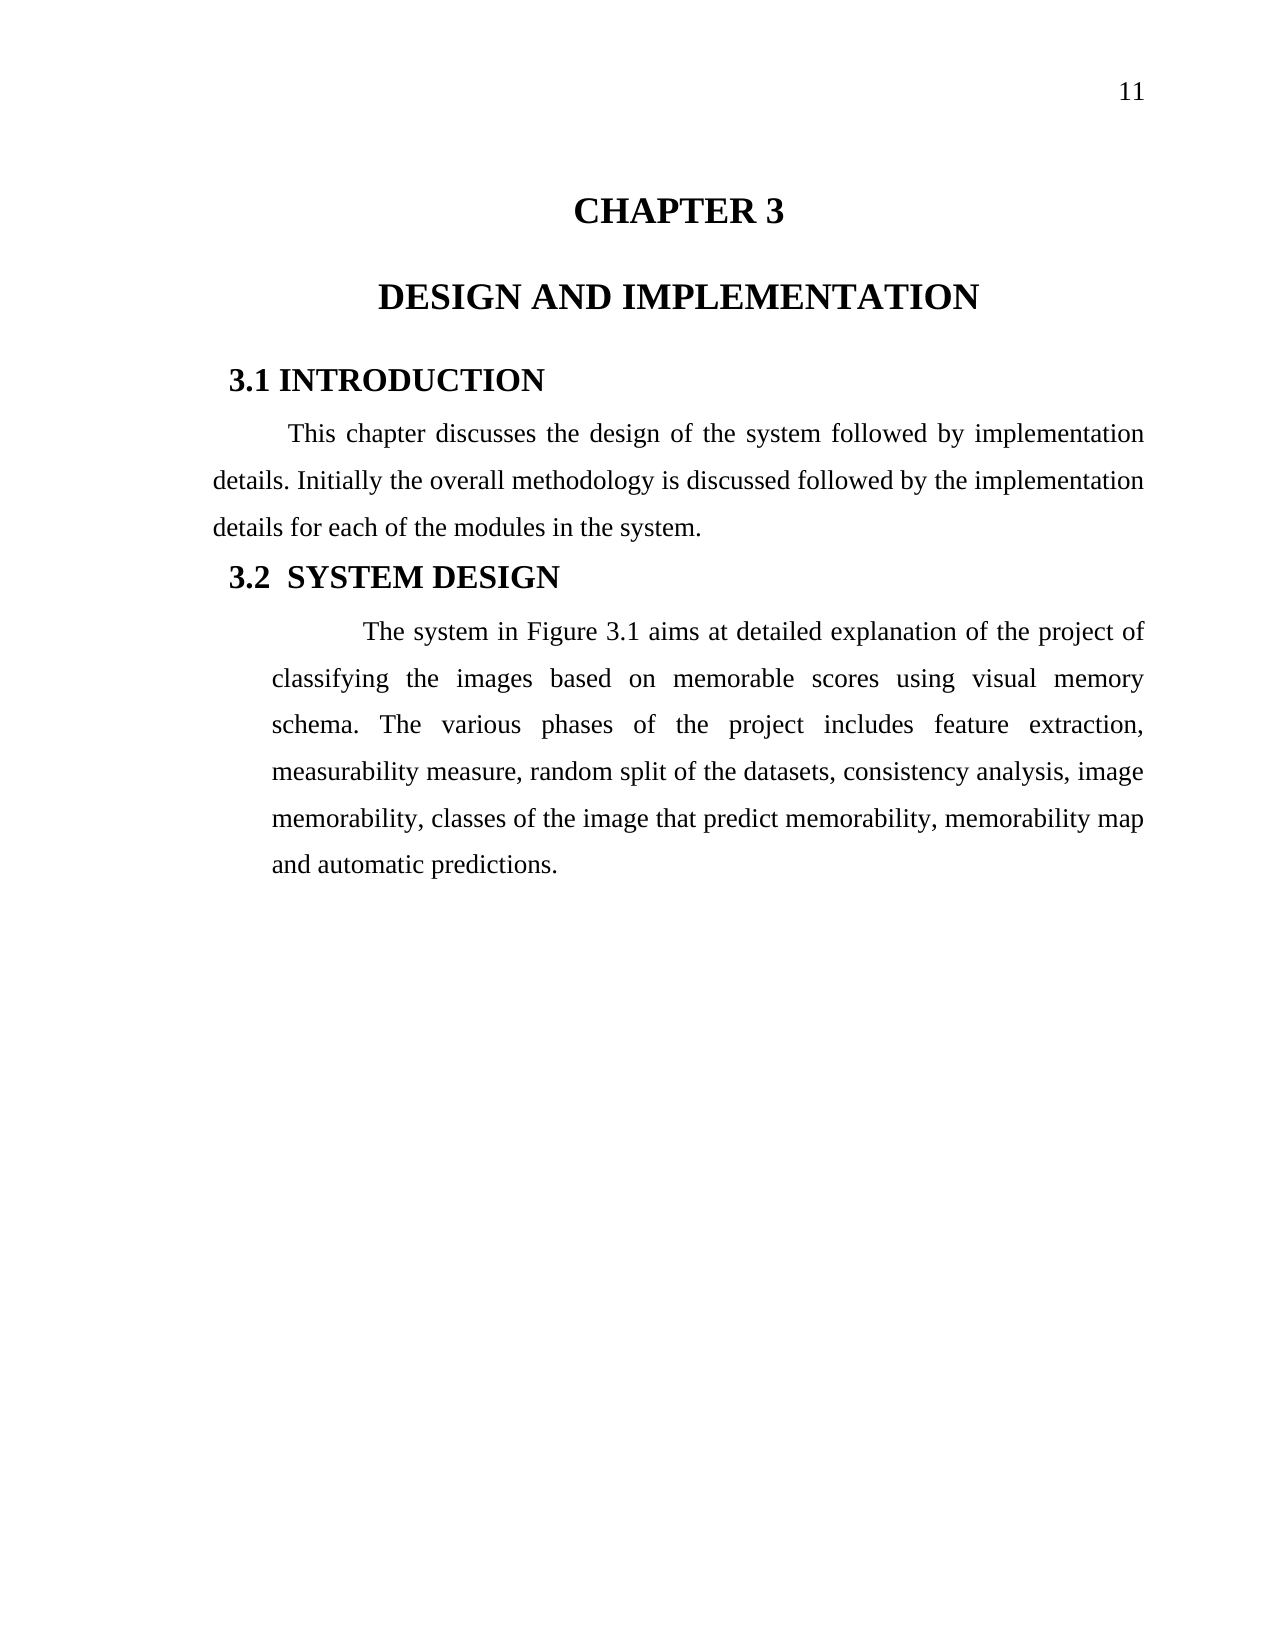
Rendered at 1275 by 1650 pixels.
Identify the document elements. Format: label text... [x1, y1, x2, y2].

text 3.1 INTRODUCTION [213, 360, 1145, 398]
text DESIGN AND IMPLEMENTATION [213, 274, 1145, 318]
text CHAPTER 3 [213, 189, 1145, 232]
text The system in Figure 3.1 aims at detailed explanation of the project of classifying the images based on memorable scores using visual memory schema. The various phases of the project includes feature extraction, measurability measure, random split of the datasets, consistency analysis, image memorability, classes of the image that predict memorability, memorability map and automatic predictions. [272, 615, 1145, 879]
text 3.2 SYSTEM DESIGN [213, 557, 1145, 596]
text This chapter discusses the design of the system followed by implementation details. Initially the overall methodology is discussed followed by the implementation details for each of the modules in the system. [213, 417, 1145, 542]
